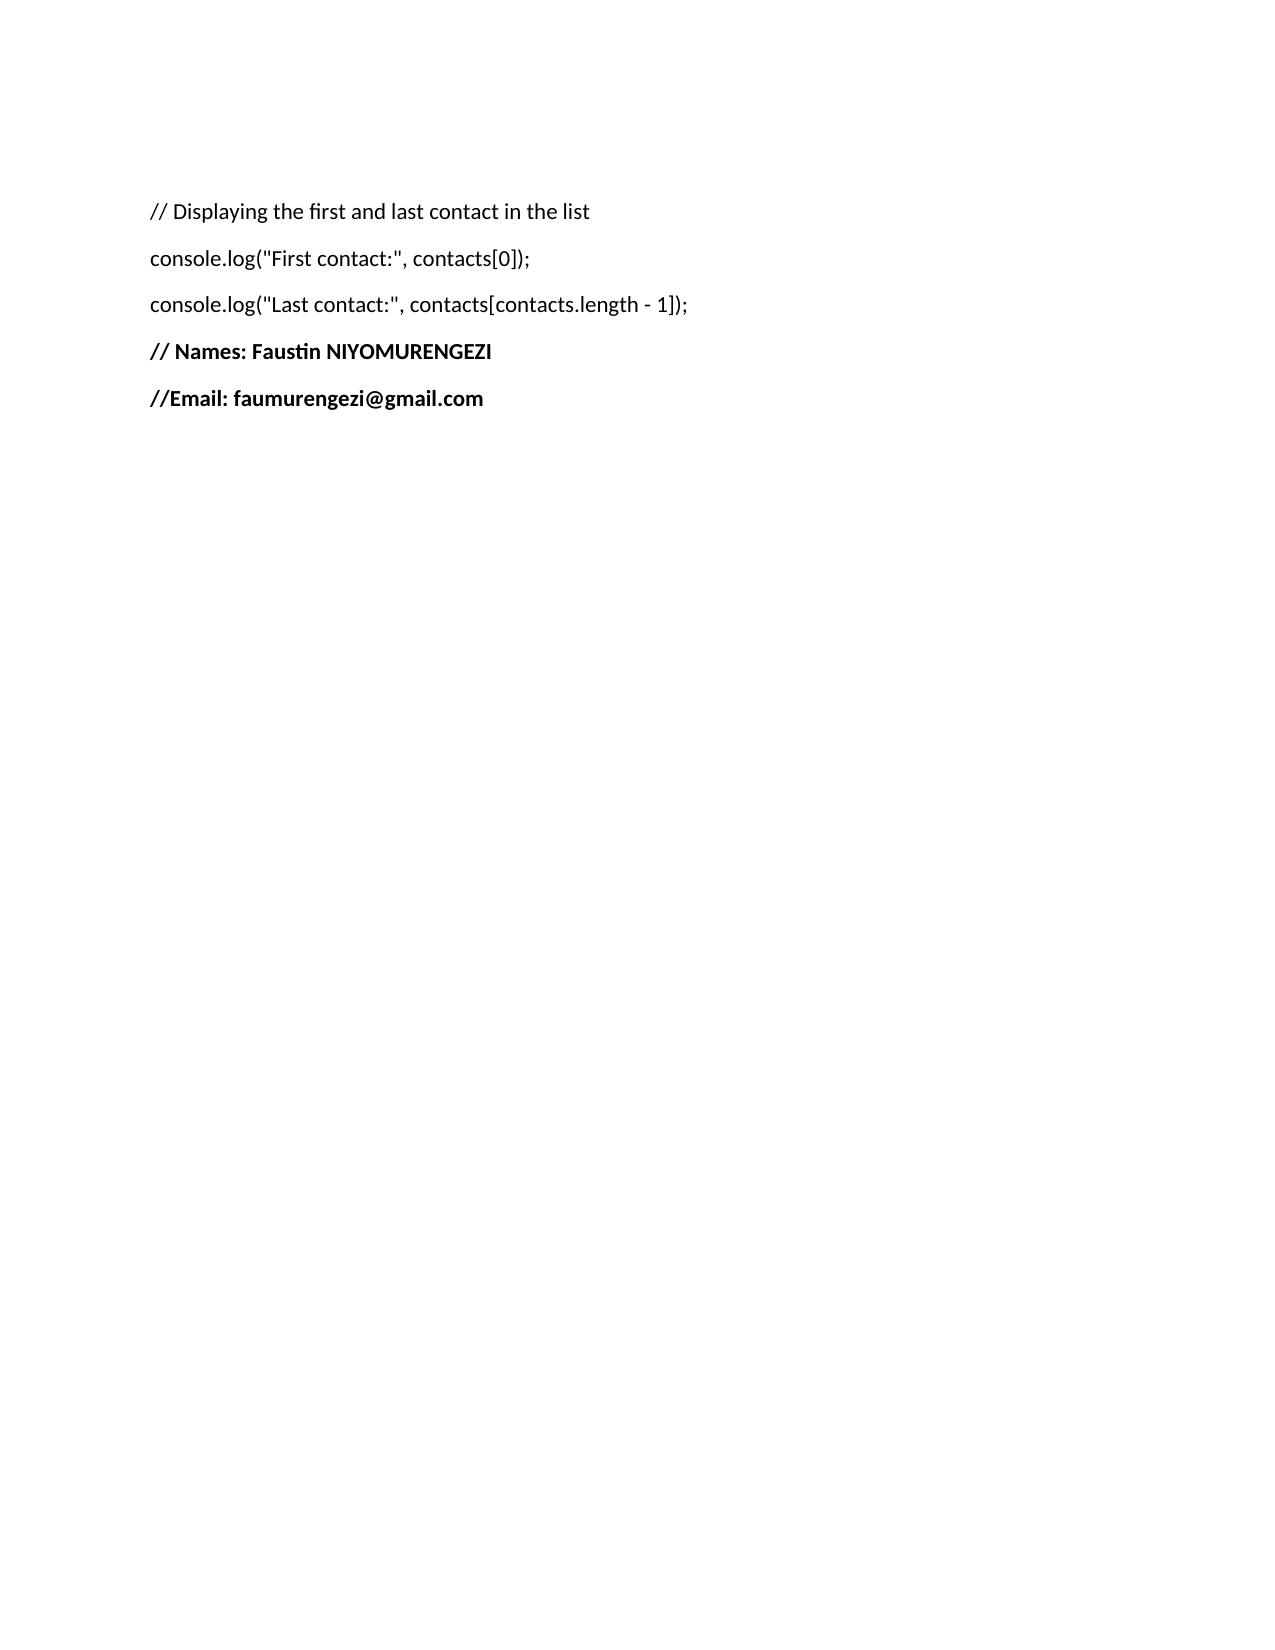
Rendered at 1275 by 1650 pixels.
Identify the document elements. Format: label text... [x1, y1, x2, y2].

text console.log("Last contact:", contacts[contacts.length - 1]); [150, 291, 1125, 319]
text console.log("First contact:", contacts[0]); [150, 244, 1125, 272]
text // Names: Faustin NIYOMURENGEZI [150, 337, 1125, 366]
text //Email: faumurengezi@gmail.com [150, 384, 1125, 412]
text // Displaying the first and last contact in the list [150, 197, 1125, 225]
